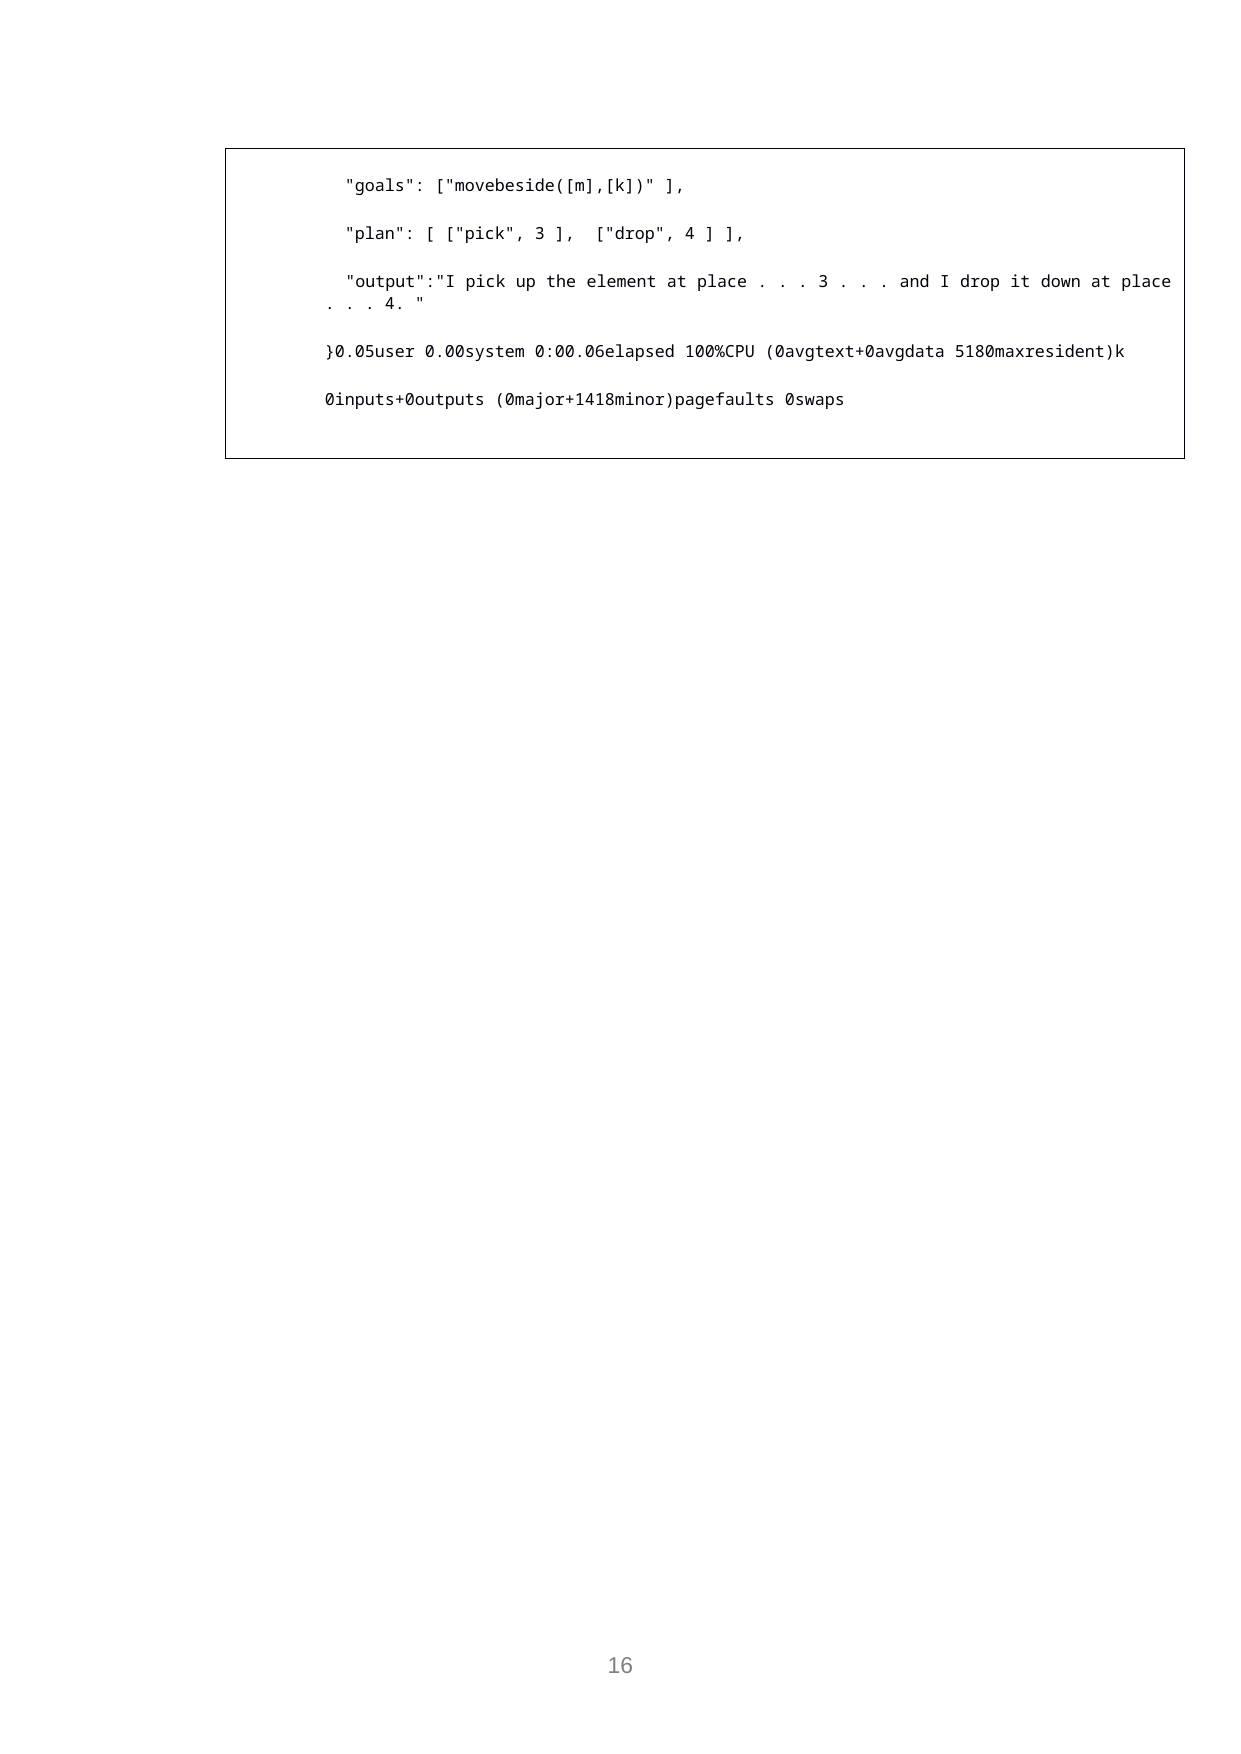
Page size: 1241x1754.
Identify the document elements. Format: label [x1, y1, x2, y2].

table_cell [226, 149, 1184, 458]
